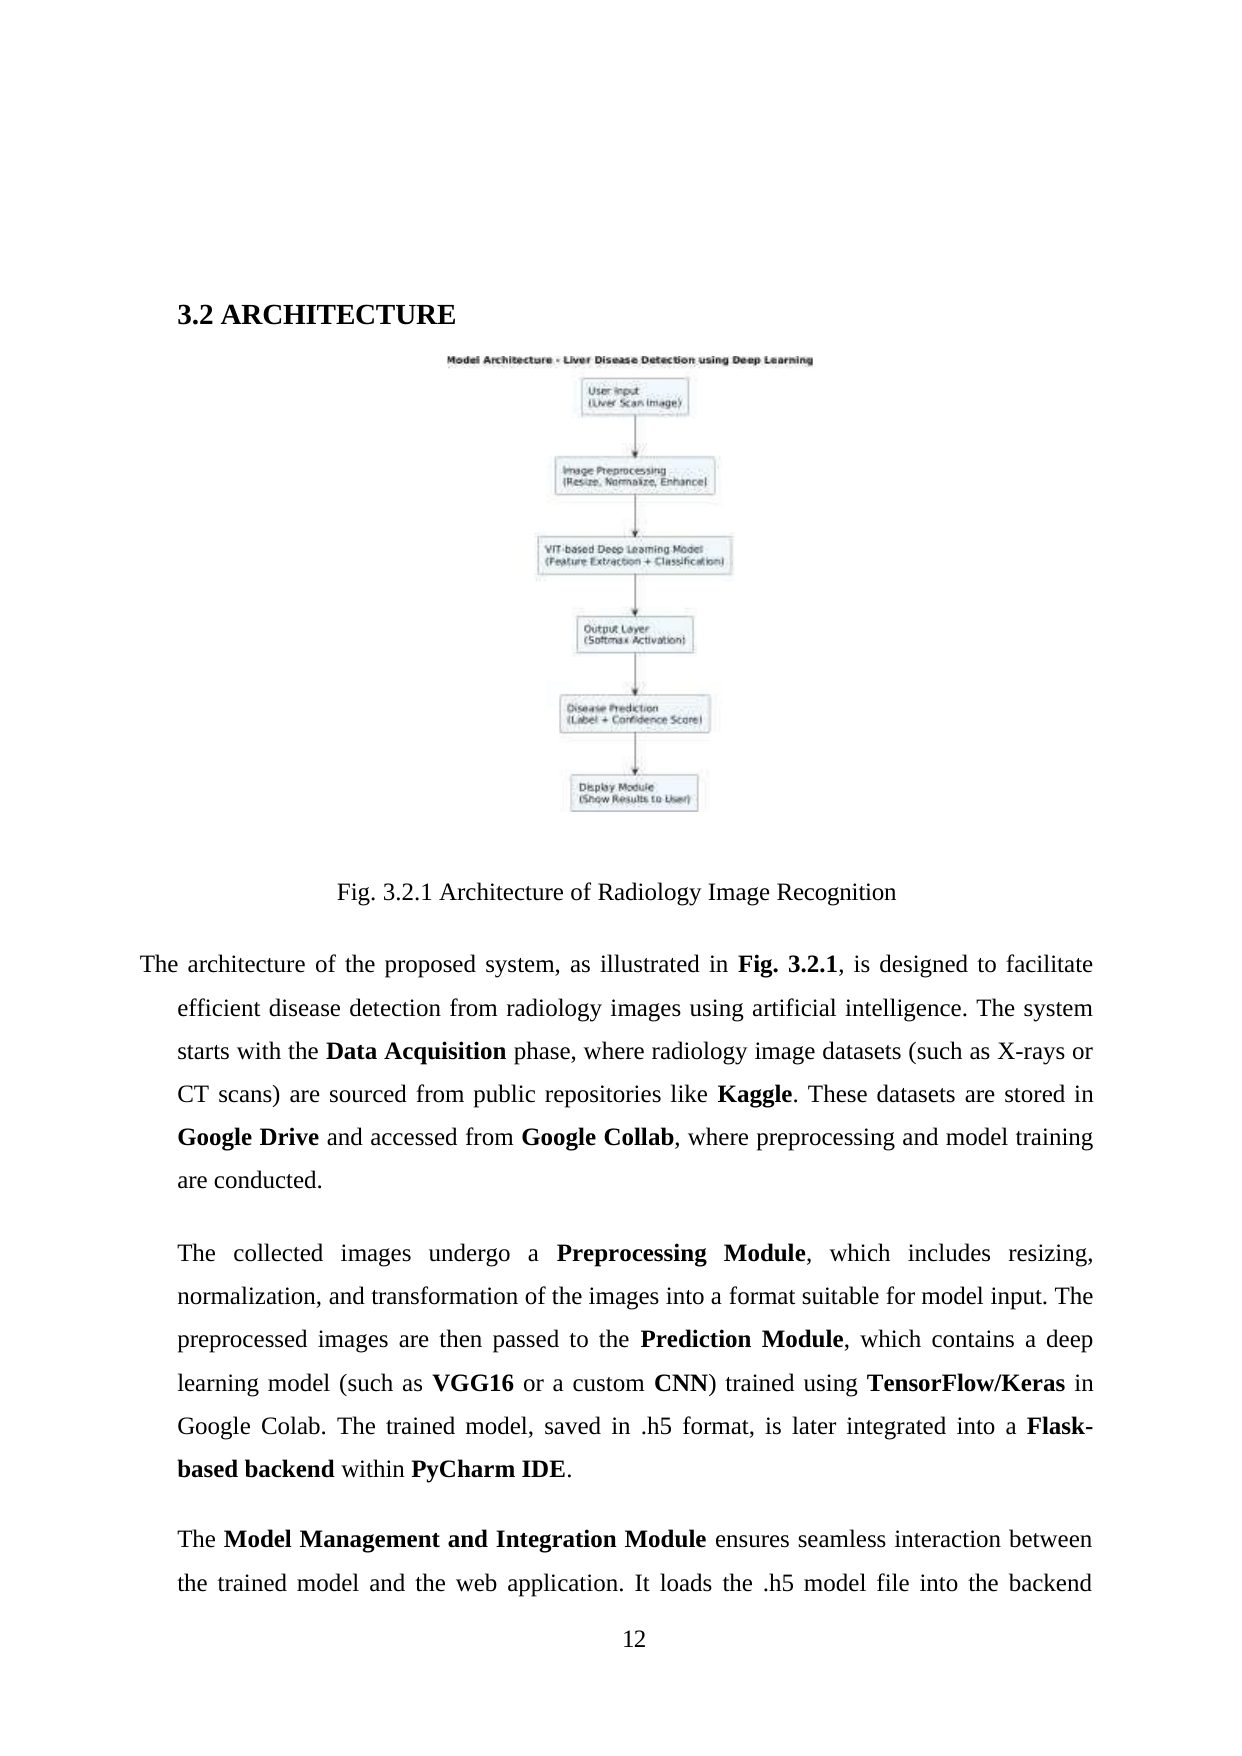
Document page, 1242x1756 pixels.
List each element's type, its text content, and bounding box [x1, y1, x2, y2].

picture [447, 356, 813, 812]
text Fig. 3.2.1 Architecture of Radiology Image Recognition [95, 877, 1138, 905]
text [177, 1524, 1092, 1596]
subtitle ARCHITECTURE [177, 297, 1138, 331]
text The collected images undergo a Preprocessing Module, which includes resizing, normalization, and transformation of the images into a format suitable for model input. The preprocessed images are then passed to the Prediction Module, which contains a deep learning model (such as VGG16 or a custom CNN) trained using TensorFlow/Keras in Google Colab. The trained model, saved in .h5 format, is later integrated into a Flask-based backend within PyCharm IDE. [177, 1238, 1094, 1483]
text The architecture of the proposed system, as illustrated in Fig. 3.2.1, is designed to facilitate efficient disease detection from radiology images using artificial intelligence. The system starts with the Data Acquisition phase, where radiology image datasets (such as X-rays or CT scans) are sourced from public repositories like Kaggle. These datasets are stored in Google Drive and accessed from Google Collab, where preprocessing and model training are conducted. [139, 949, 1094, 1194]
